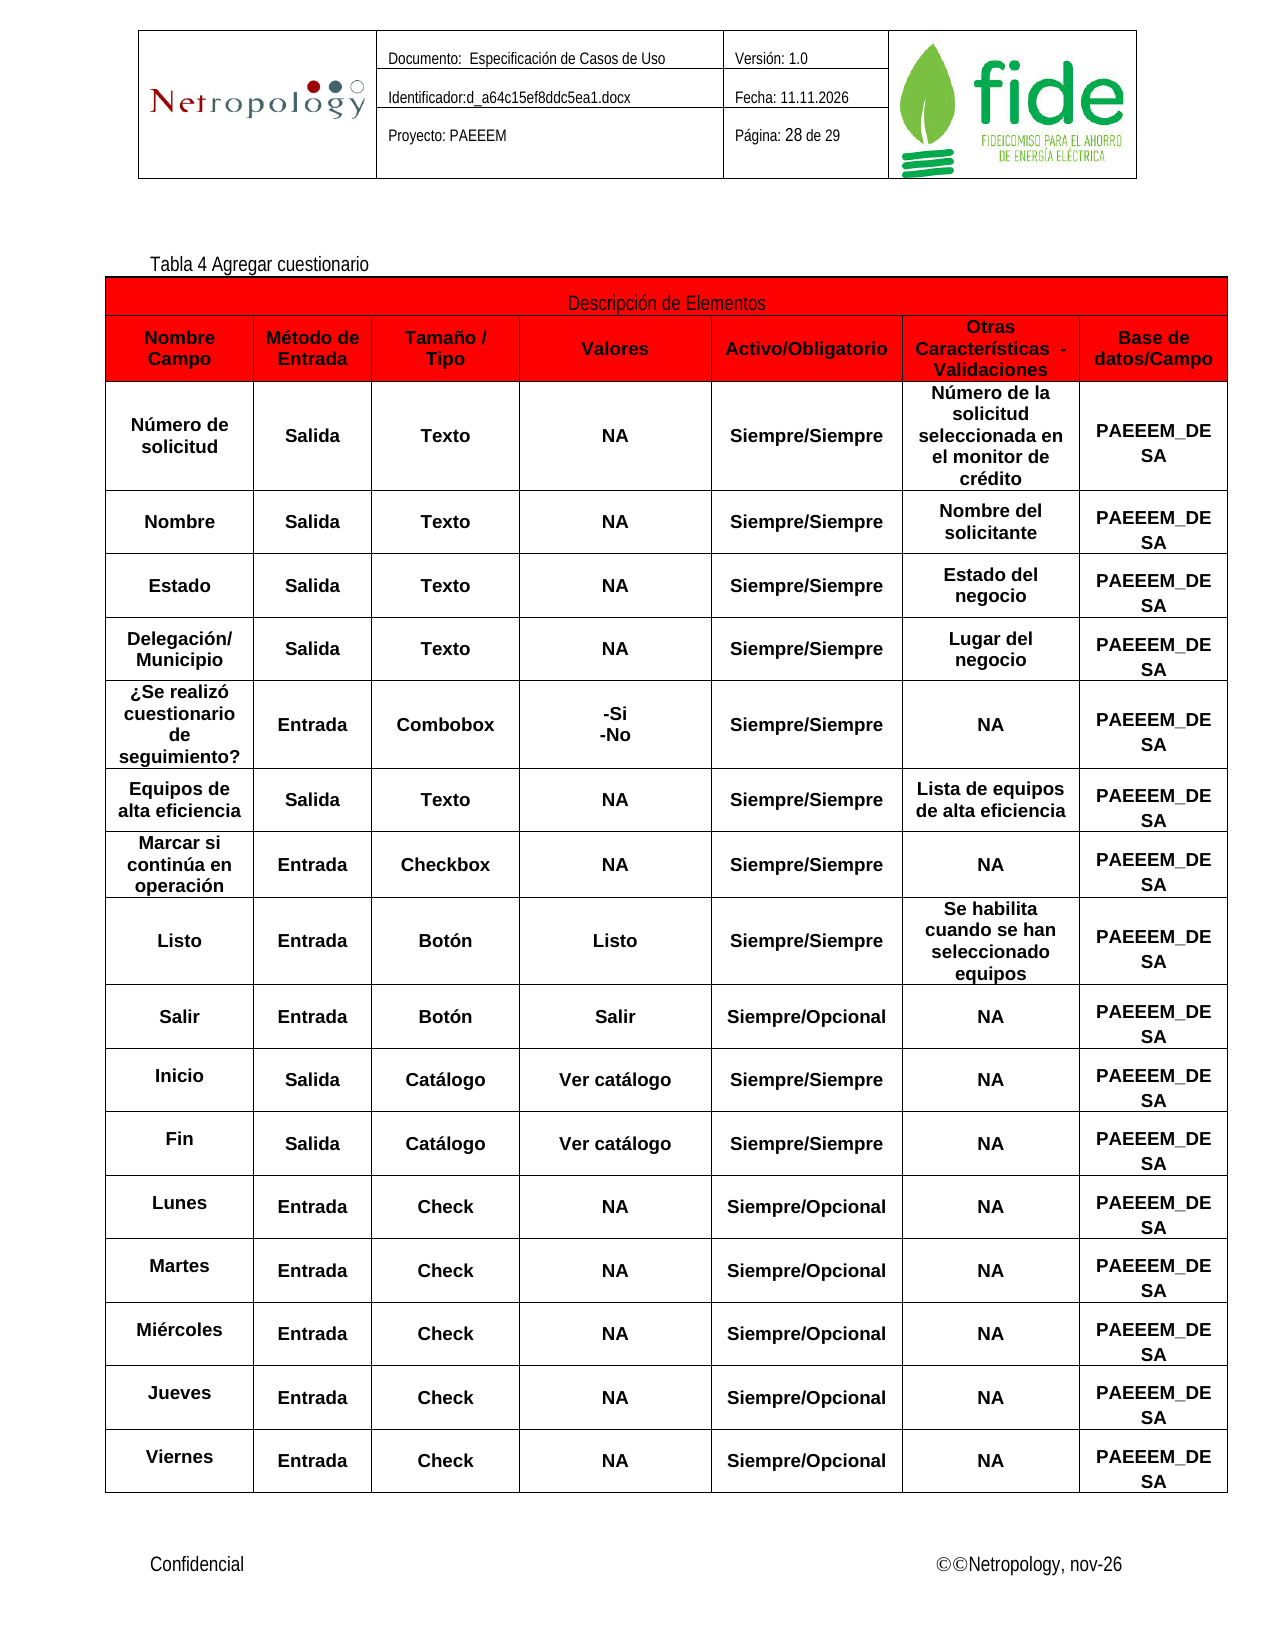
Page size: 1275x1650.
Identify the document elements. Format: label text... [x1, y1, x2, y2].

table_cell PAEEEM_DESA [1080, 1049, 1227, 1111]
table_cell Salir [520, 985, 711, 1047]
table_cell Texto [372, 382, 519, 489]
table_cell Marcar si continúa en operación [106, 832, 253, 897]
table_cell PAEEEM_DESA [1080, 681, 1227, 767]
table_cell Se habilita cuando se han seleccionado equipos [903, 898, 1079, 984]
table_cell NA [903, 832, 1079, 897]
table_cell Salida [254, 769, 371, 831]
table_cell PAEEEM_DESA [1080, 769, 1227, 831]
table_cell Lugar del negocio [903, 618, 1079, 680]
table_cell Número de la solicitud seleccionada en el monitor de crédito [903, 382, 1079, 489]
table_cell Salida [254, 1112, 371, 1174]
table_cell NA [903, 1176, 1079, 1238]
table_cell Fin [106, 1112, 253, 1174]
table_cell Texto [372, 491, 519, 553]
table_cell Entrada [254, 832, 371, 897]
table_cell NA [520, 554, 711, 617]
table_cell Siempre/Siempre [712, 681, 902, 767]
table_cell Estado [106, 554, 253, 617]
table_cell Salida [254, 618, 371, 680]
table_cell -Si -No [520, 681, 711, 767]
table_header Descripción de Elementos [106, 278, 1227, 315]
table_cell PAEEEM_DESA [1080, 382, 1227, 489]
table_cell Check [372, 1239, 519, 1302]
table_cell Texto [372, 618, 519, 680]
table_cell NA [520, 1366, 711, 1429]
table_cell Tamaño / Tipo [372, 316, 519, 381]
table_cell Siempre/Siempre [712, 1112, 902, 1174]
table_cell Texto [372, 554, 519, 617]
table_cell Siempre/Opcional [712, 1239, 902, 1302]
table_cell Texto [372, 769, 519, 831]
table_cell Siempre/Siempre [712, 832, 902, 897]
table_cell Ver catálogo [520, 1049, 711, 1111]
table_cell Entrada [254, 985, 371, 1047]
table_cell NA [520, 1430, 711, 1492]
table_cell NA [903, 1303, 1079, 1365]
table_cell Miércoles [106, 1303, 253, 1365]
table_cell PAEEEM_DESA [1080, 898, 1227, 984]
table_cell NA [520, 1239, 711, 1302]
table_cell Siempre/Siempre [712, 618, 902, 680]
table_cell Combobox [372, 681, 519, 767]
table_cell PAEEEM_DESA [1080, 1112, 1227, 1174]
table_cell Base de datos/Campo [1080, 316, 1227, 381]
table_cell Entrada [254, 1239, 371, 1302]
table_cell NA [903, 681, 1079, 767]
table_cell Salida [254, 554, 371, 617]
table_cell NA [903, 1239, 1079, 1302]
table_cell Listo [106, 898, 253, 984]
table_cell Listo [520, 898, 711, 984]
table_cell NA [520, 491, 711, 553]
table_cell PAEEEM_DESA [1080, 618, 1227, 680]
table_cell Entrada [254, 1430, 371, 1492]
table_cell Martes [106, 1239, 253, 1302]
table_cell Siempre/Siempre [712, 1049, 902, 1111]
table_cell Siempre/Opcional [712, 1303, 902, 1365]
table_cell PAEEEM_DESA [1080, 1430, 1227, 1492]
text Tabla 4 Agregar cuestionario [150, 251, 1125, 276]
table_cell Entrada [254, 681, 371, 767]
table_cell Siempre/Opcional [712, 985, 902, 1047]
table_cell ¿Se realizó cuestionario de seguimiento? [106, 681, 253, 767]
table_cell NA [520, 1176, 711, 1238]
table_cell Salir [106, 985, 253, 1047]
table_cell Siempre/Siempre [712, 491, 902, 553]
table_cell NA [903, 1430, 1079, 1492]
table_cell PAEEEM_DESA [1080, 985, 1227, 1047]
table_cell PAEEEM_DESA [1080, 1176, 1227, 1238]
table_cell Catálogo [372, 1112, 519, 1174]
table_cell NA [903, 1112, 1079, 1174]
table_cell Siempre/Opcional [712, 1176, 902, 1238]
table_cell Valores [520, 316, 711, 381]
table_cell NA [520, 382, 711, 489]
table_cell NA [520, 1303, 711, 1365]
table_cell Estado del negocio [903, 554, 1079, 617]
table_cell Catálogo [372, 1049, 519, 1111]
picture [900, 43, 1124, 178]
table_cell Otras Características - Validaciones [903, 316, 1079, 381]
table_cell Siempre/Siempre [712, 382, 902, 489]
picture [150, 80, 365, 119]
table_cell NA [903, 1366, 1079, 1429]
table_cell Nombre del solicitante [903, 491, 1079, 553]
table_cell PAEEEM_DESA [1080, 491, 1227, 553]
table_cell Entrada [254, 1303, 371, 1365]
table_cell Activo/Obligatorio [712, 316, 902, 381]
table_cell Lunes [106, 1176, 253, 1238]
table_cell PAEEEM_DESA [1080, 832, 1227, 897]
table_cell Checkbox [372, 832, 519, 897]
table_cell PAEEEM_DESA [1080, 1303, 1227, 1365]
table_cell Check [372, 1366, 519, 1429]
table_cell NA [520, 832, 711, 897]
table_cell Método de Entrada [254, 316, 371, 381]
table_cell Entrada [254, 1176, 371, 1238]
table_cell Entrada [254, 898, 371, 984]
table_cell Viernes [106, 1430, 253, 1492]
table_cell Salida [254, 382, 371, 489]
table_cell Equipos de alta eficiencia [106, 769, 253, 831]
table_cell Botón [372, 898, 519, 984]
table_cell Número de solicitud [106, 382, 253, 489]
table_cell Siempre/Opcional [712, 1366, 902, 1429]
table_cell PAEEEM_DESA [1080, 1239, 1227, 1302]
table_cell Jueves [106, 1366, 253, 1429]
table_cell Nombre [106, 491, 253, 553]
table_cell NA [520, 769, 711, 831]
table_cell Nombre Campo [106, 316, 253, 381]
table_cell Siempre/Opcional [712, 1430, 902, 1492]
table_cell Salida [254, 491, 371, 553]
table_cell NA [903, 985, 1079, 1047]
table_cell Siempre/Siempre [712, 898, 902, 984]
table_cell Siempre/Siempre [712, 769, 902, 831]
table_cell Botón [372, 985, 519, 1047]
table_cell Salida [254, 1049, 371, 1111]
table_cell NA [520, 618, 711, 680]
table_cell Lista de equipos de alta eficiencia [903, 769, 1079, 831]
table_cell Delegación/Municipio [106, 618, 253, 680]
table_cell NA [903, 1049, 1079, 1111]
table_cell Check [372, 1430, 519, 1492]
table_cell PAEEEM_DESA [1080, 554, 1227, 617]
table_cell Entrada [254, 1366, 371, 1429]
table_cell Ver catálogo [520, 1112, 711, 1174]
table_cell PAEEEM_DESA [1080, 1366, 1227, 1429]
table_cell Siempre/Siempre [712, 554, 902, 617]
table_cell Check [372, 1303, 519, 1365]
table_cell Check [372, 1176, 519, 1238]
table_cell Inicio [106, 1049, 253, 1111]
